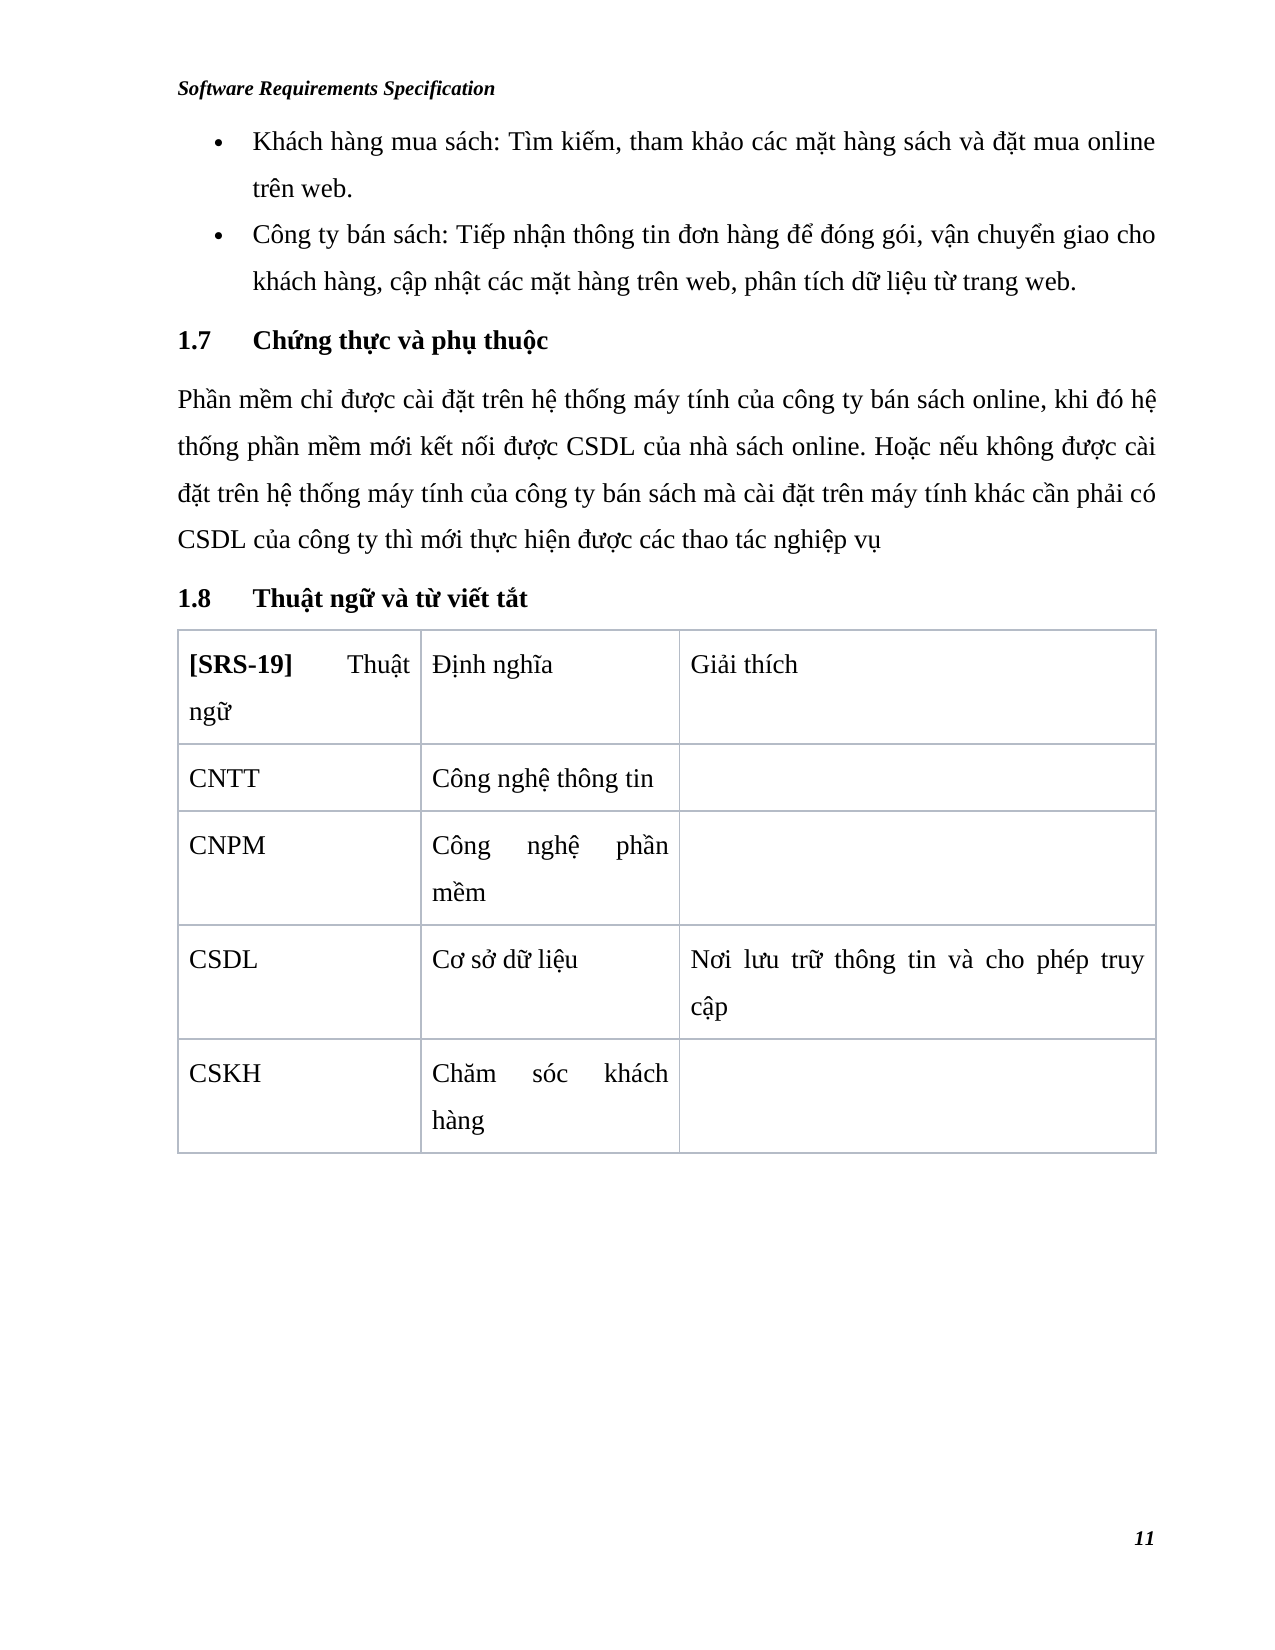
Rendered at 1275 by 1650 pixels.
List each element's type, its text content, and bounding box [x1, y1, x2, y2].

table_cell CSDL [179, 926, 420, 1038]
subtitle Chứng thực và phụ thuộc [177, 324, 1157, 355]
table_cell Cơ sở dữ liệu [422, 926, 679, 1038]
table_cell Công nghệ phần mềm [422, 812, 679, 924]
subtitle Thuật ngữ và từ viết tắt [177, 582, 1157, 614]
table_header Định nghĩa [422, 631, 679, 743]
table_cell CNTT [179, 745, 420, 810]
list Khách hàng mua sách: Tìm kiếm, tham khảo các mặt hàng sách và đặt mua online trên web. [215, 125, 1157, 203]
table_cell CNPM [179, 812, 420, 924]
list Công ty bán sách: Tiếp nhận thông tin đơn hàng để đóng gói, vận chuyển giao cho khách hàng, cập nhật các mặt hàng trên web, phân tích dữ liệu từ trang web. [215, 218, 1157, 296]
table_cell Chăm sóc khách hàng [422, 1040, 679, 1152]
table_header [SRS-19] Thuật ngữ [179, 631, 420, 743]
table_cell [680, 745, 1155, 810]
text Phần mềm chỉ được cài đặt trên hệ thống máy tính của công ty bán sách online, khi đó hệ thống phần mềm mới kết nối được CSDL của nhà sách online. Hoặc nếu không được cài đặt trên hệ thống máy tính của công ty bán sách mà cài đặt trên máy tính khác cần phải có CSDL của công ty thì mới thực hiện được các thao tác nghiệp vụ [177, 383, 1157, 554]
table_header Giải thích [680, 631, 1155, 743]
table_cell Nơi lưu trữ thông tin và cho phép truy cập [680, 926, 1155, 1038]
table_cell [680, 1040, 1155, 1152]
table_cell [680, 812, 1155, 924]
table_cell Công nghệ thông tin [422, 745, 679, 810]
table_cell CSKH [179, 1040, 420, 1152]
